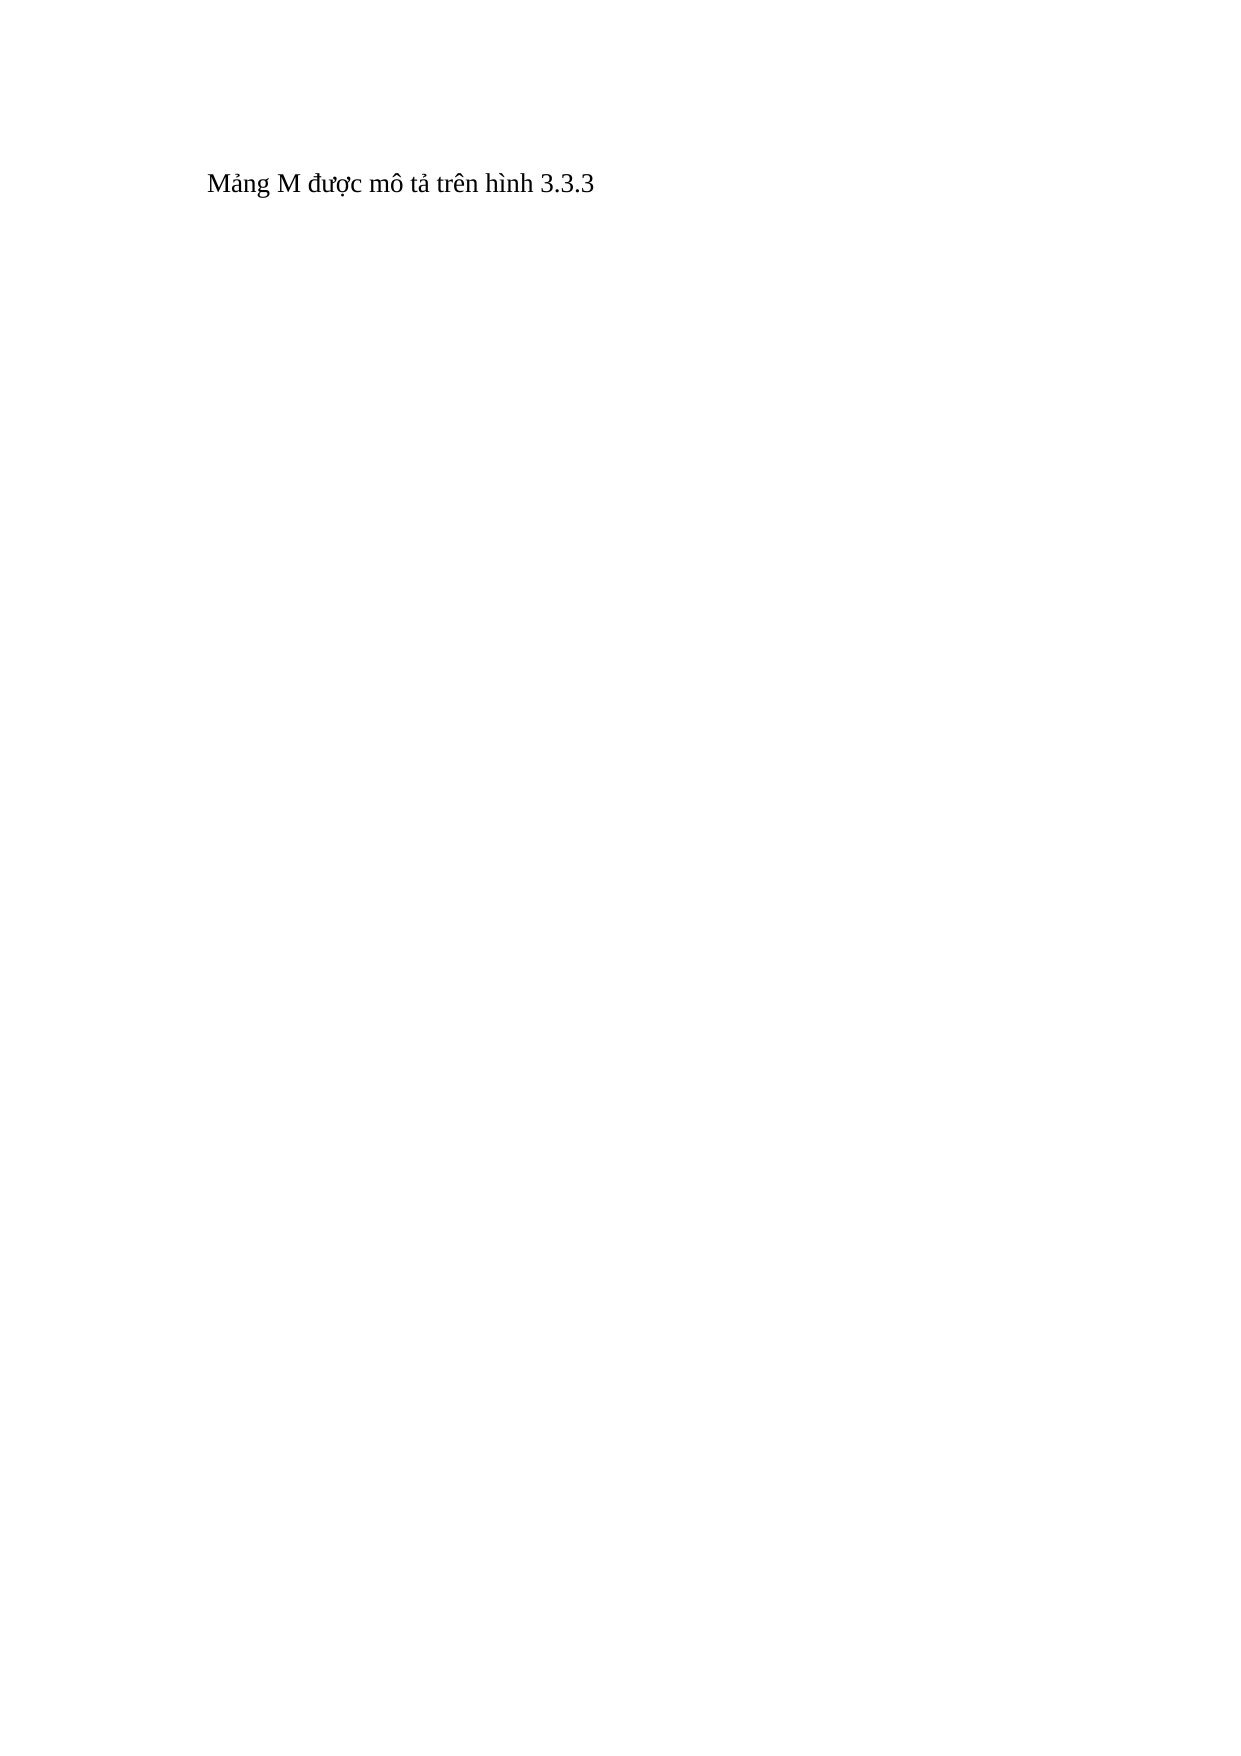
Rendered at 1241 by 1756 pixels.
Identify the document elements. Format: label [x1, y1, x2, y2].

text [207, 167, 1146, 198]
